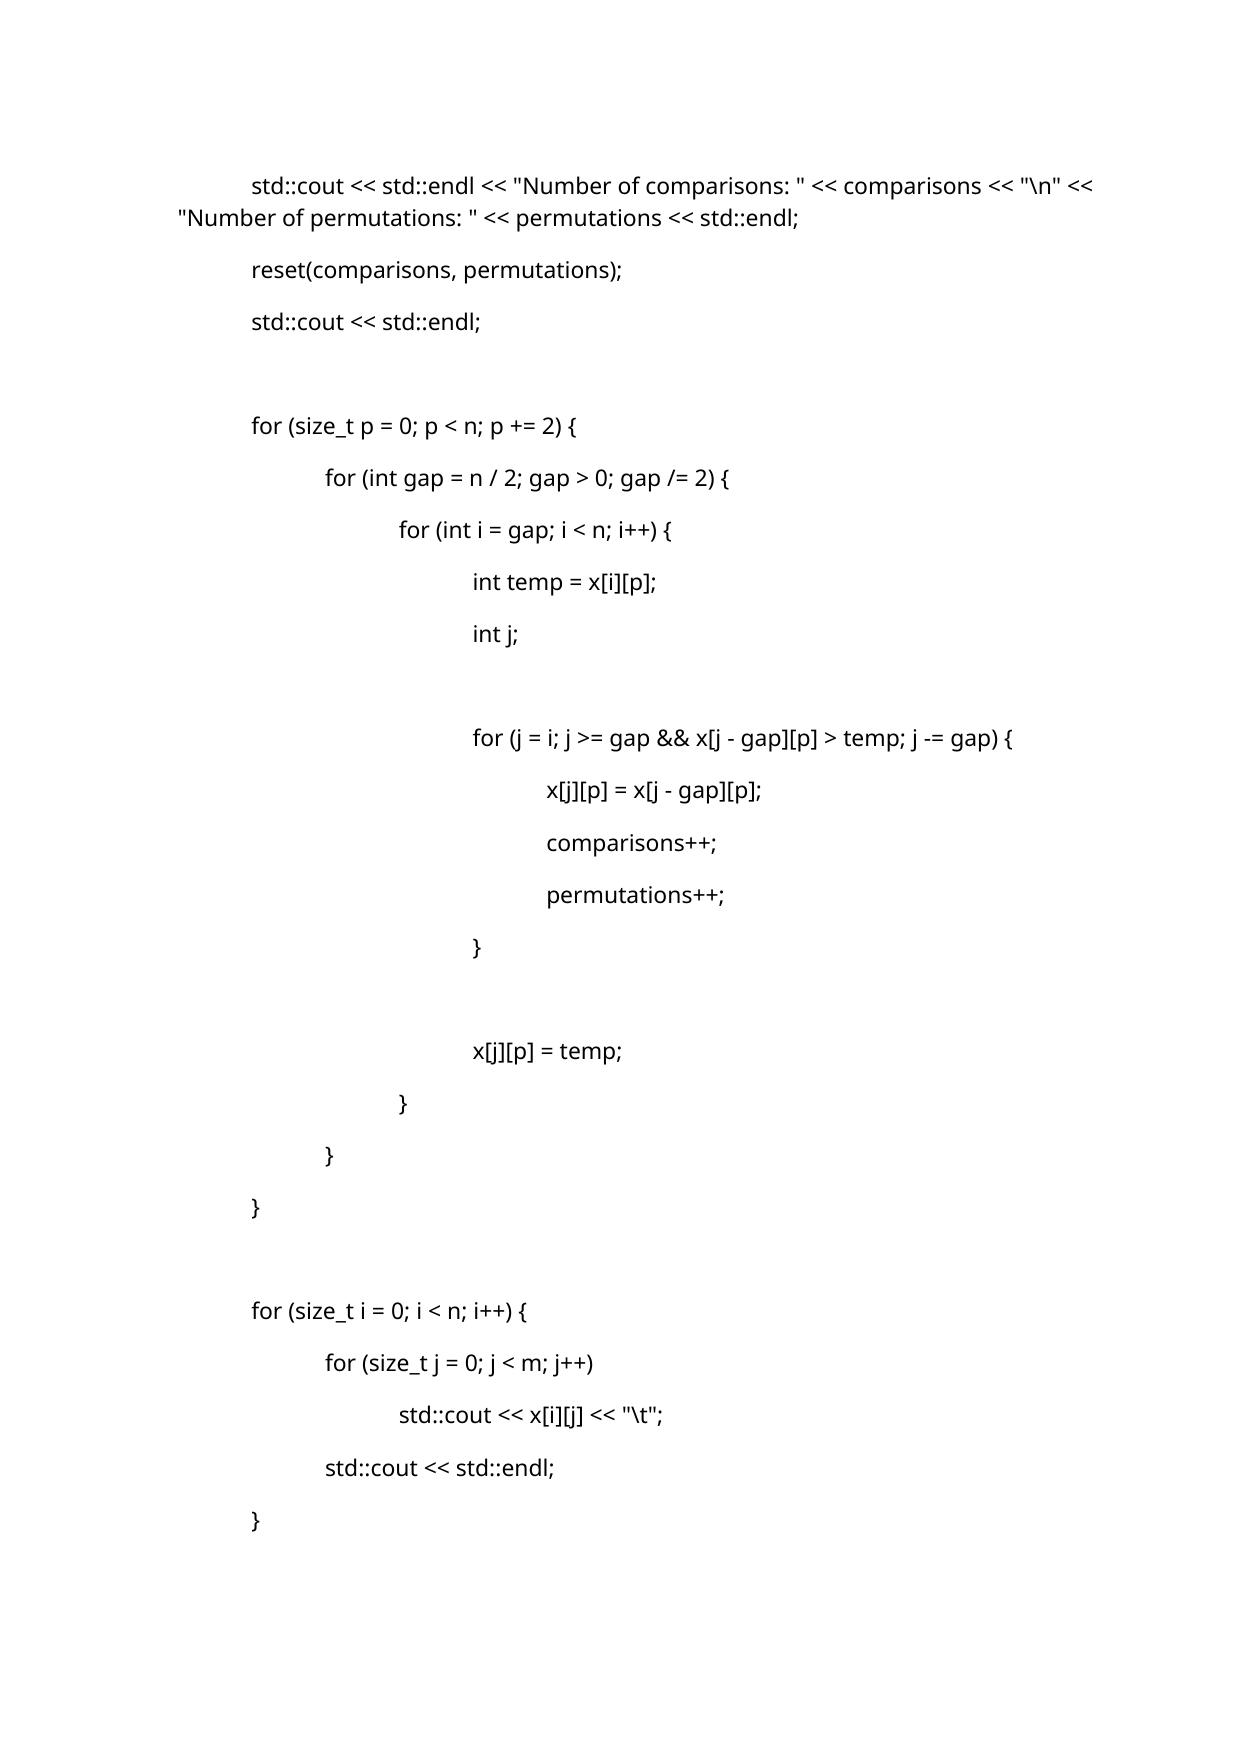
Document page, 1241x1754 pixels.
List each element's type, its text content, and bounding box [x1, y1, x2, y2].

text } [177, 1191, 1152, 1222]
text for (size_t i = 0; i < n; i++) { [177, 1295, 1152, 1326]
text } [177, 1087, 1152, 1118]
text for (int i = gap; i < n; i++) { [177, 514, 1152, 545]
text std::cout << x[i][j] << "\t"; [177, 1399, 1152, 1431]
text } [177, 931, 1152, 962]
text reset(comparisons, permutations); [177, 253, 1152, 285]
text x[j][p] = temp; [177, 1035, 1152, 1066]
text } [177, 1503, 1152, 1535]
text for (size_t j = 0; j < m; j++) [177, 1347, 1152, 1378]
text } [177, 1139, 1152, 1170]
text std::cout << std::endl << "Number of comparisons: " << comparisons << "\n" << "Number of permutations: " << permutations << std::endl; [177, 170, 1152, 233]
text for (int gap = n / 2; gap > 0; gap /= 2) { [177, 462, 1152, 493]
text std::cout << std::endl; [177, 1451, 1152, 1483]
text for (j = i; j >= gap && x[j - gap][p] > temp; j -= gap) { [177, 722, 1152, 753]
text permutations++; [177, 878, 1152, 910]
text int temp = x[i][p]; [177, 566, 1152, 597]
text for (size_t p = 0; p < n; p += 2) { [177, 410, 1152, 441]
text x[j][p] = x[j - gap][p]; [177, 774, 1152, 806]
text std::cout << std::endl; [177, 306, 1152, 337]
text comparisons++; [177, 826, 1152, 858]
text int j; [177, 618, 1152, 649]
